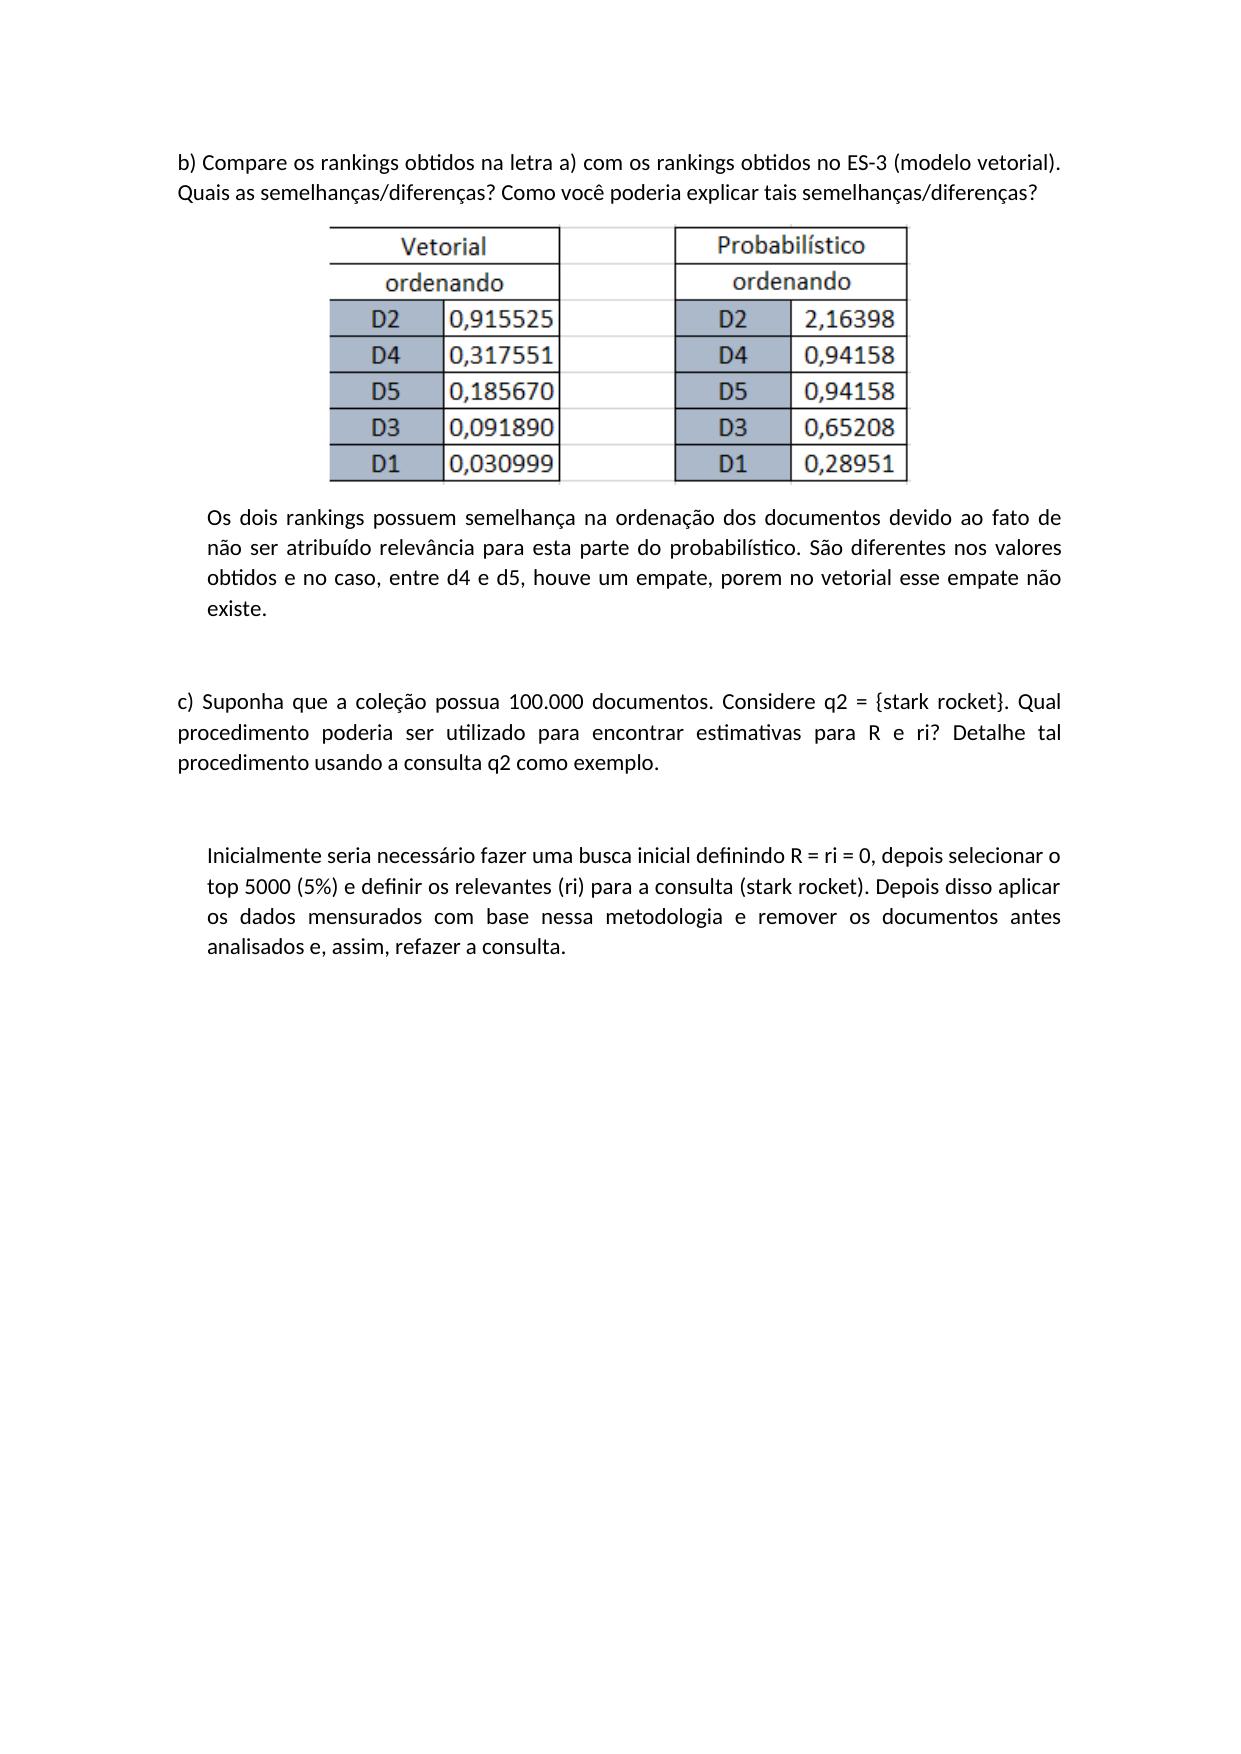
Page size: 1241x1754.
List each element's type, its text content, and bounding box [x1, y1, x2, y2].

text b) Compare os rankings obtidos na letra a) com os rankings obtidos no ES-3 (modelo vetorial). Quais as semelhanças/diferenças? Como você poderia explicar tais semelhanças/diferenças? [177, 148, 1063, 206]
text Os dois rankings possuem semelhança na ordenação dos documentos devido ao fato de não ser atribuído relevância para esta parte do probabilístico. São diferentes nos valores obtidos e no caso, entre d4 e d5, houve um empate, porem no vetorial esse empate não existe. [207, 503, 1063, 622]
text c) Suponha que a coleção possua 100.000 documentos. Considere q2 = {stark rocket}. Qual procedimento poderia ser utilizado para encontrar estimativas para R e ri? Detalhe tal procedimento usando a consulta q2 como exemplo. [177, 687, 1063, 776]
picture [329, 224, 911, 485]
text Inicialmente seria necessário fazer uma busca inicial definindo R = ri = 0, depois selecionar o top 5000 (5%) e definir os relevantes (ri) para a consulta (stark rocket). Depois disso aplicar os dados mensurados com base nessa metodologia e remover os documentos antes analisados e, assim, refazer a consulta. [207, 842, 1063, 960]
